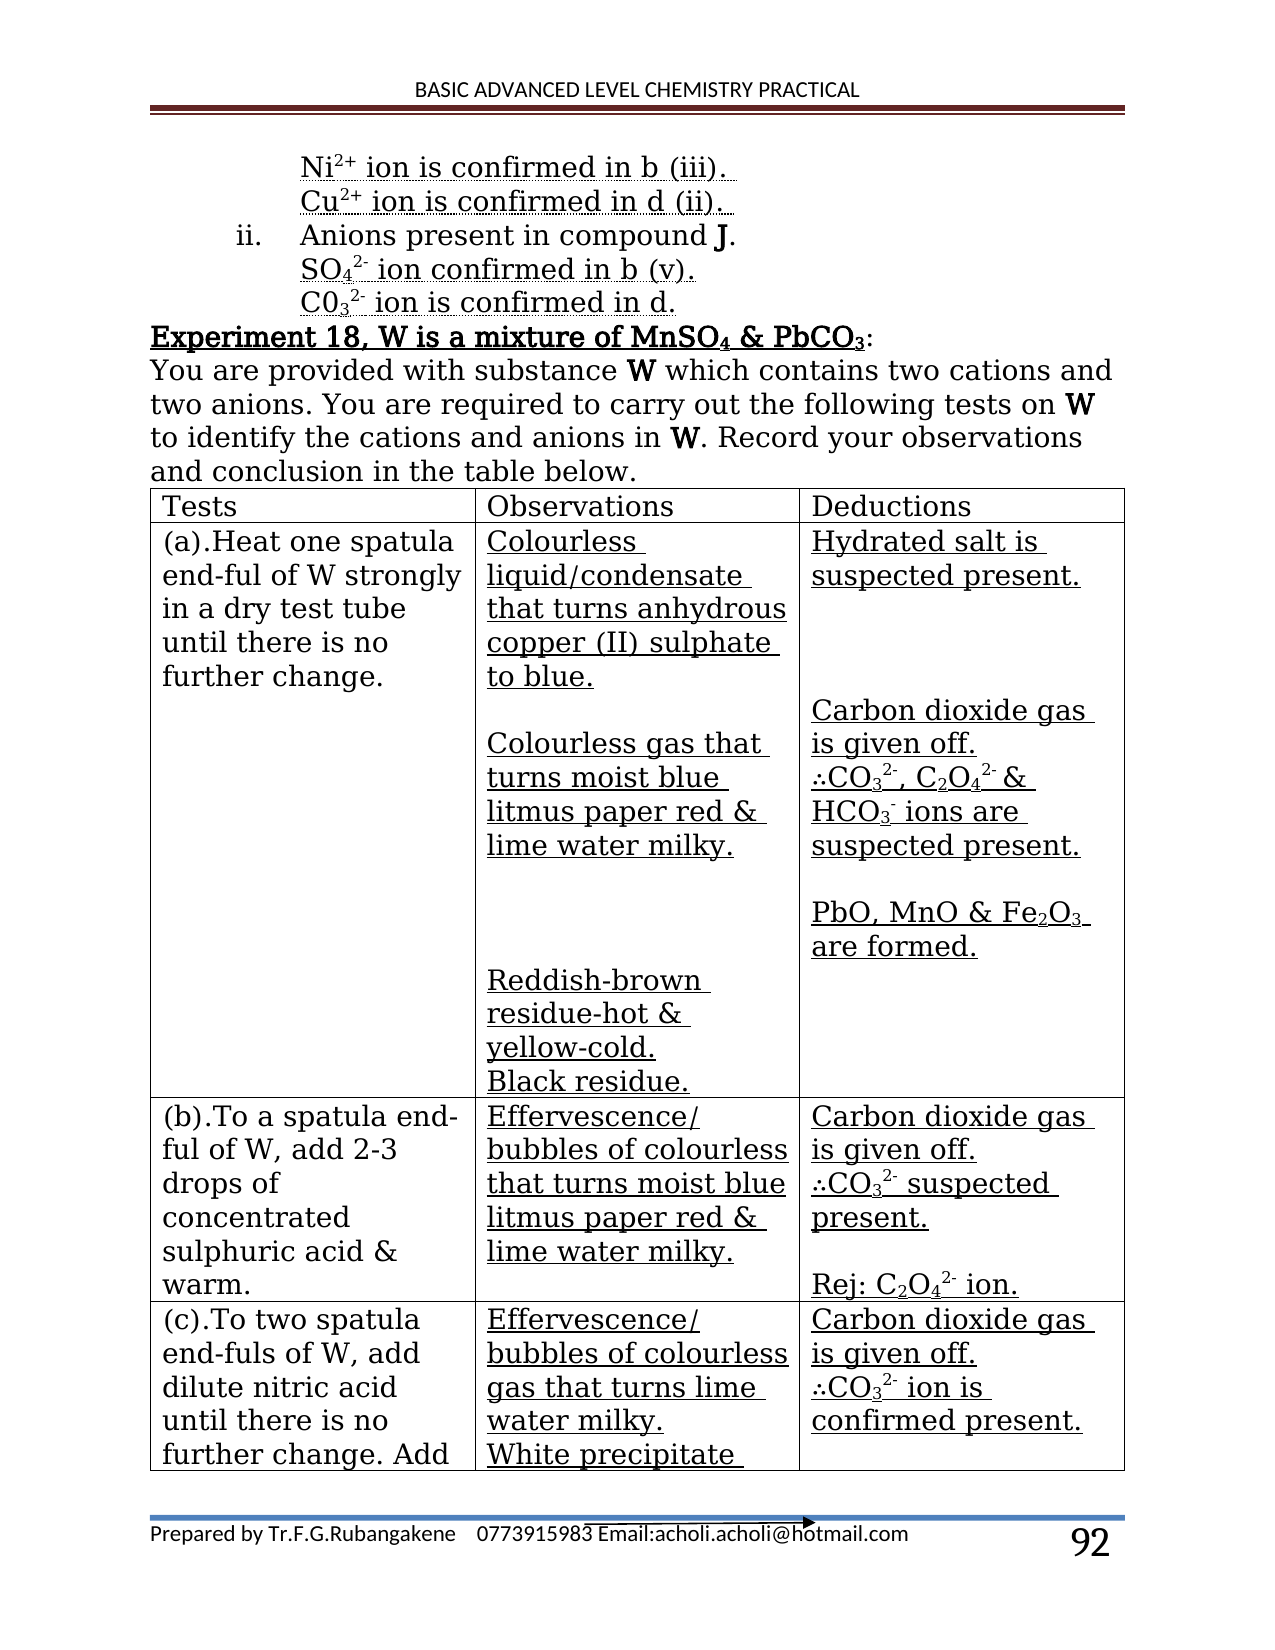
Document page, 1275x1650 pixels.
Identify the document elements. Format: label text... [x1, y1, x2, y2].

list C032- ion is confirmed in d. [300, 285, 1125, 319]
table_cell Hydrated salt is suspected present. Carbon dioxide gas is given off. ∴CO32-, C2O42- & HCO3- ions are suspected present. PbO, MnO & Fe2O3 are formed. [800, 523, 1124, 1097]
table_cell (a).Heat one spatula end-ful of W strongly in a dry test tube until there is no further change. [151, 523, 475, 1097]
table_cell (b).To a spatula end-ful of W, add 2-3 drops of concentrated sulphuric acid & warm. [151, 1098, 475, 1301]
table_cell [800, 1302, 1124, 1470]
list SO42- ion confirmed in b (v). [300, 251, 1125, 285]
text Experiment 18, W is a mixture of MnSO4 & PbCO3: [150, 319, 1125, 352]
table_header Tests [151, 489, 475, 522]
table_cell Effervescence/bubbles of colourless that turns moist blue litmus paper red & lime water milky. [476, 1098, 799, 1301]
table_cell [476, 1302, 799, 1470]
list Cu2+ ion is confirmed in d (ii). [300, 184, 1125, 217]
table_header Observations [476, 489, 799, 522]
table_cell Colourless liquid/condensate that turns anhydrous copper (II) sulphate to blue. Colourless gas that turns moist blue litmus paper red & lime water milky. Reddish-brown residue-hot & yellow-cold. Black residue. [476, 523, 799, 1097]
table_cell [151, 1302, 475, 1470]
table_cell Carbon dioxide gas is given off. ∴CO32- suspected present. Rej: C2O42- ion. [800, 1098, 1124, 1301]
text You are provided with substance W which contains two cations and two anions. You are required to carry out the following tests on W to identify the cations and anions in W. Record your observations and conclusion in the table below. [150, 352, 1125, 487]
list Anions present in compound J. [262, 217, 1125, 251]
table_header Deductions [800, 489, 1124, 522]
list Ni2+ ion is confirmed in b (iii). [300, 150, 1125, 184]
